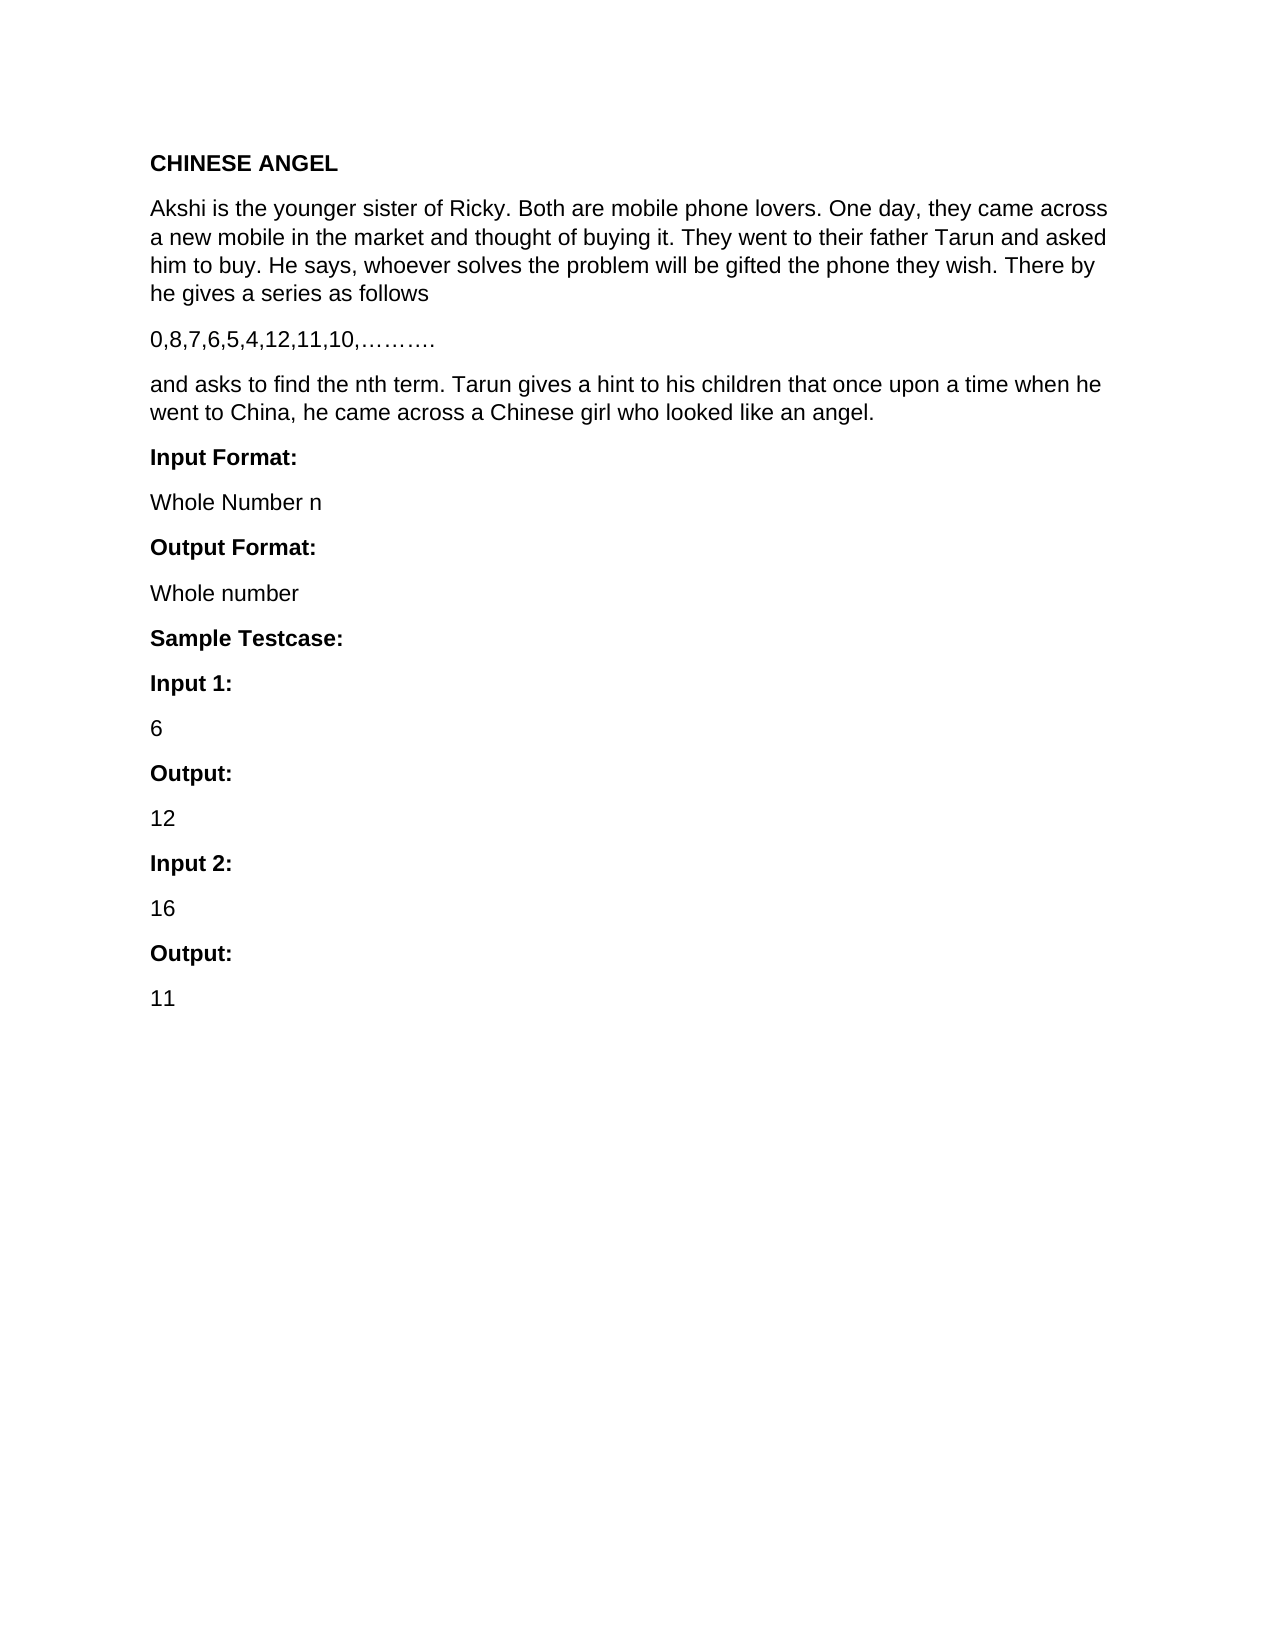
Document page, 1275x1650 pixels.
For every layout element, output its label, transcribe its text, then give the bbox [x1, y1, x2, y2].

text 12 [150, 805, 1125, 831]
text and asks to find the nth term. Tarun gives a hint to his children that once upon a time when he went to China, he came across a Chinese girl who looked like an angel. [150, 371, 1125, 425]
text Input 1: [150, 670, 1125, 696]
text Whole Number n [150, 489, 1125, 516]
text Akshi is the younger sister of Ricky. Both are mobile phone lovers. One day, they came across a new mobile in the market and thought of buying it. They went to their father Tarun and asked him to buy. He says, whoever solves the problem will be gifted the phone they wish. There by he gives a series as follows [150, 195, 1125, 307]
text 0,8,7,6,5,4,12,11,10,………. [150, 326, 1125, 352]
text Whole number [150, 579, 1125, 606]
text CHINESE ANGEL [150, 150, 1125, 176]
text Input Format: [150, 444, 1125, 471]
text Output Format: [150, 534, 1125, 561]
text 11 [150, 985, 1125, 1012]
text Output: [150, 760, 1125, 786]
text Input 2: [150, 850, 1125, 876]
text Output: [150, 940, 1125, 967]
text 6 [150, 715, 1125, 741]
text Sample Testcase: [150, 624, 1125, 651]
text 16 [150, 895, 1125, 922]
